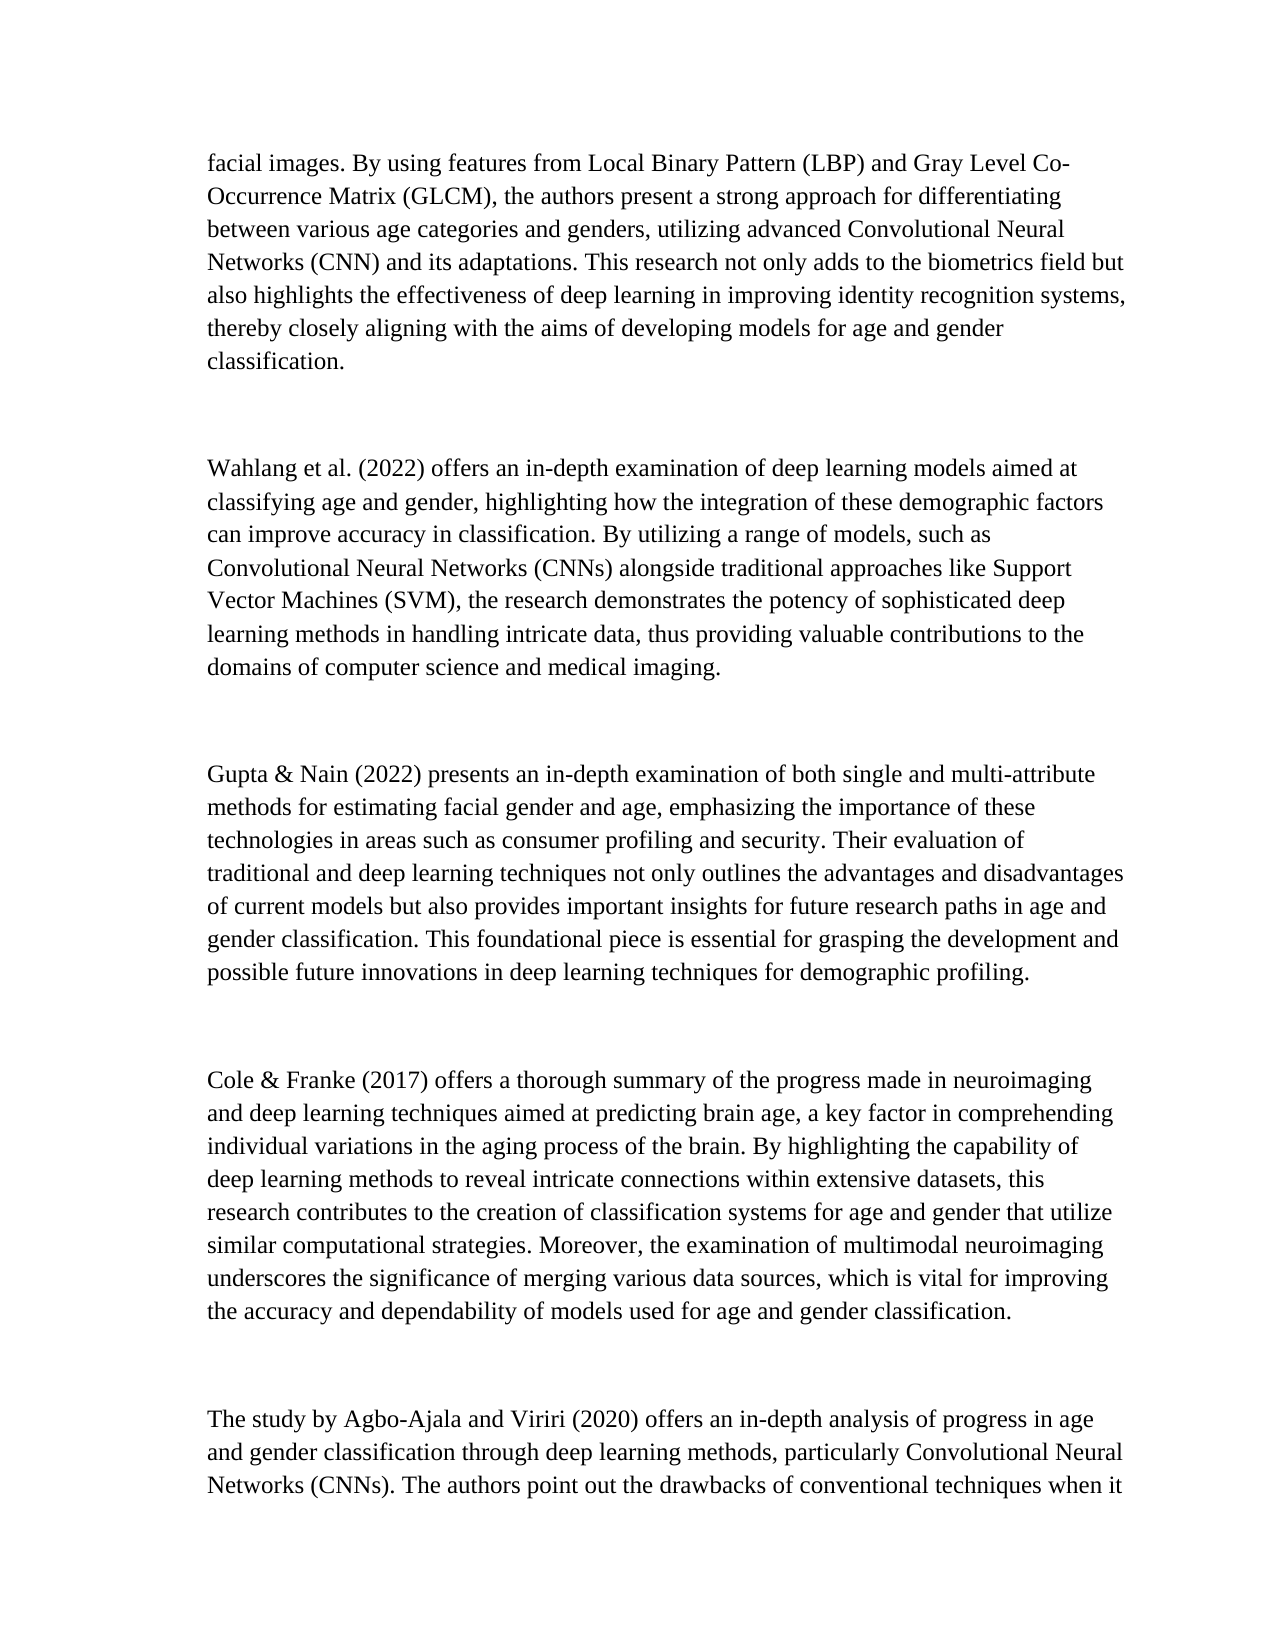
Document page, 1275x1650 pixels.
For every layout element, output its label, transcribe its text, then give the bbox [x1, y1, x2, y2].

text Gupta & Nain (2022) presents an in-depth examination of both single and multi-attribute methods for estimating facial gender and age, emphasizing the importance of these technologies in areas such as consumer profiling and security. Their evaluation of traditional and deep learning techniques not only outlines the advantages and disadvantages of current models but also provides important insights for future research paths in age and gender classification. This foundational piece is essential for grasping the development and possible future innovations in deep learning techniques for demographic profiling. [207, 759, 1127, 986]
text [207, 1404, 1127, 1499]
text Cole & Franke (2017) offers a thorough summary of the progress made in neuroimaging and deep learning techniques aimed at predicting brain age, a key factor in comprehending individual variations in the aging process of the brain. By highlighting the capability of deep learning methods to reveal intricate connections within extensive datasets, this research contributes to the creation of classification systems for age and gender that utilize similar computational strategies. Moreover, the examination of multimodal neuroimaging underscores the significance of merging various data sources, which is vital for improving the accuracy and dependability of models used for age and gender classification. [207, 1065, 1127, 1325]
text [207, 148, 1127, 374]
text Wahlang et al. (2022) offers an in-depth examination of deep learning models aimed at classifying age and gender, highlighting how the integration of these demographic factors can improve accuracy in classification. By utilizing a range of models, such as Convolutional Neural Networks (CNNs) alongside traditional approaches like Support Vector Machines (SVM), the research demonstrates the potency of sophisticated deep learning methods in handling intricate data, thus providing valuable contributions to the domains of computer science and medical imaging. [207, 453, 1127, 680]
